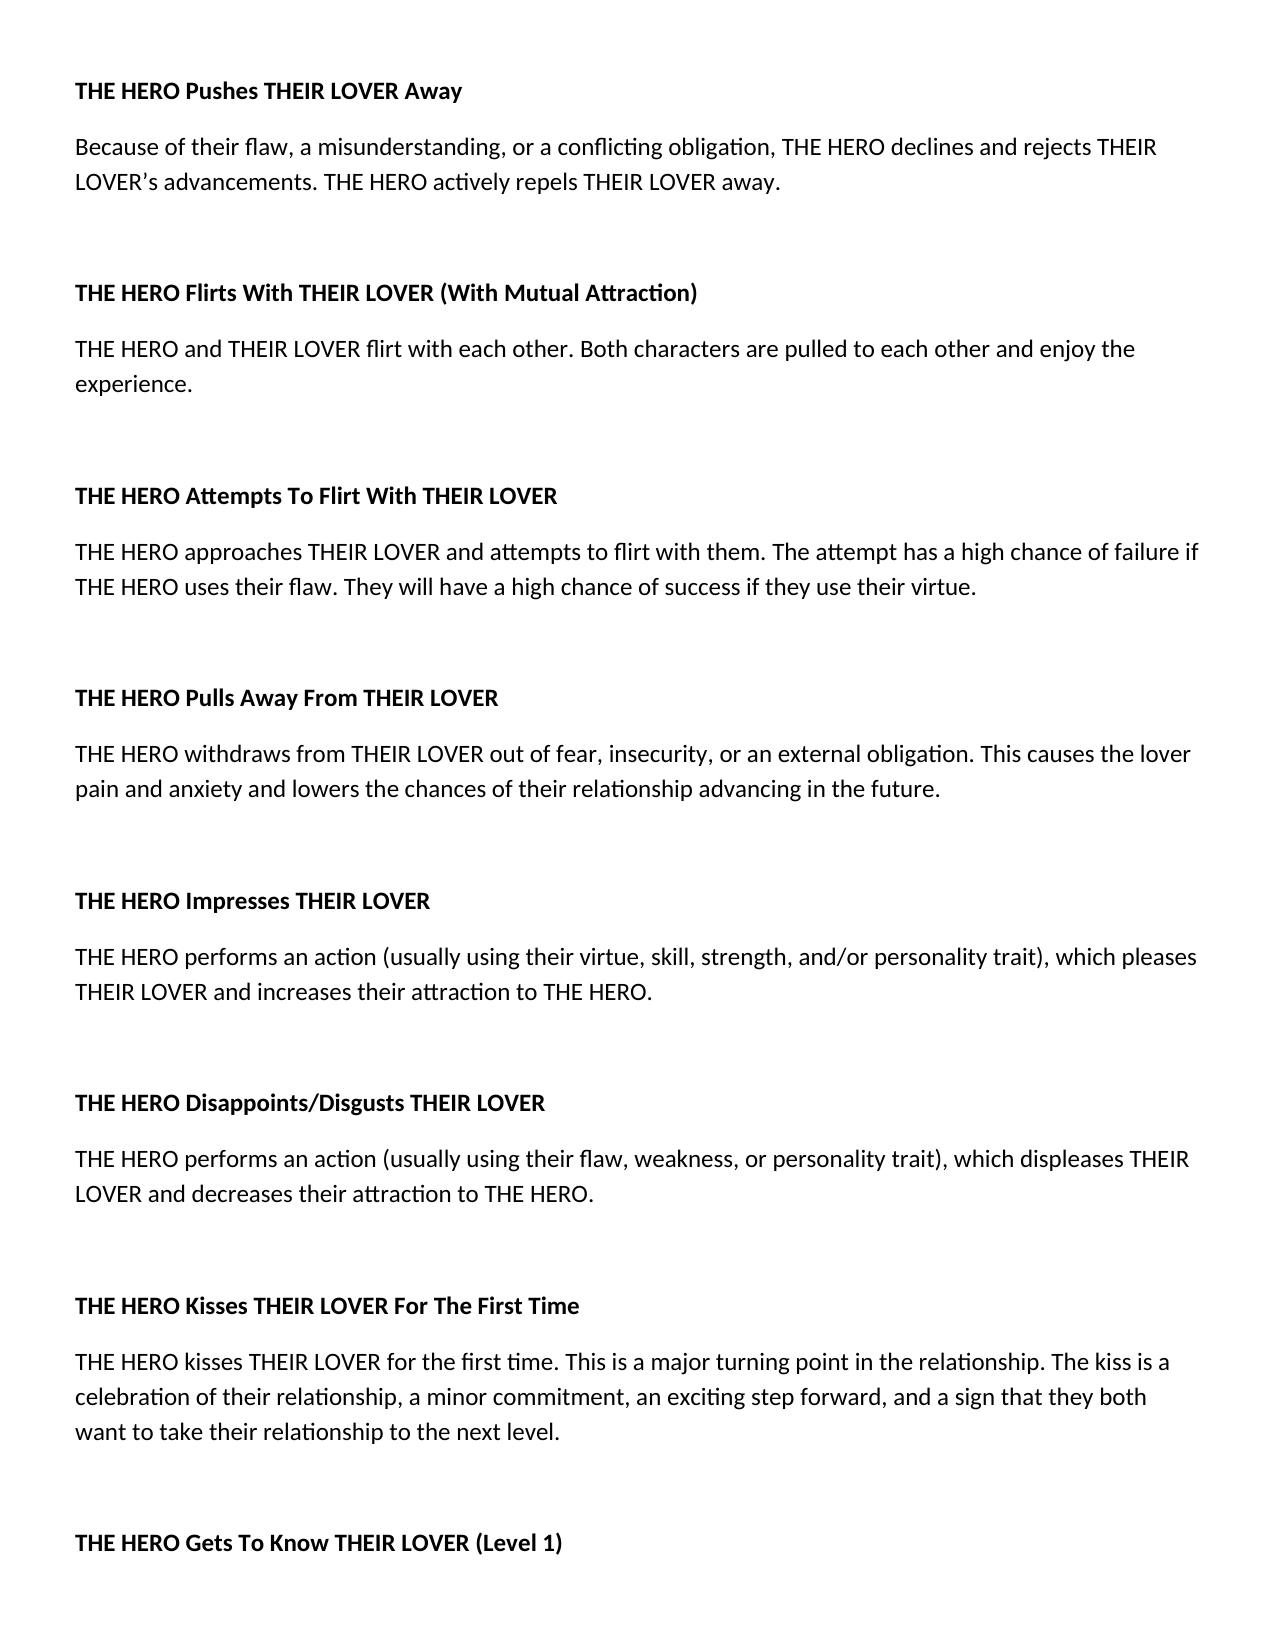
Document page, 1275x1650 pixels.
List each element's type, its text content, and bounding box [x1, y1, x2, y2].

text THE HERO Flirts With THEIR LOVER (With Mutual Attraction) [75, 277, 1200, 308]
text THE HERO Attempts To Flirt With THEIR LOVER [75, 480, 1200, 511]
text THE HERO performs an action (usually using their flaw, weakness, or personality trait), which displeases THEIR LOVER and decreases their attraction to THE HERO. [75, 1143, 1200, 1209]
text THE HERO kisses THEIR LOVER for the first time. This is a major turning point in the relationship. The kiss is a celebration of their relationship, a minor commitment, an exciting step forward, and a sign that they both want to take their relationship to the next level. [75, 1346, 1200, 1446]
text THE HERO Kisses THEIR LOVER For The First Time [75, 1290, 1200, 1321]
text THE HERO performs an action (usually using their virtue, skill, strength, and/or personality trait), which pleases THEIR LOVER and increases their attraction to THE HERO. [75, 941, 1200, 1006]
text THE HERO and THEIR LOVER flirt with each other. Both characters are pulled to each other and enjoy the experience. [75, 333, 1200, 399]
text THE HERO withdraws from THEIR LOVER out of fear, insecurity, or an external obligation. This causes the lover pain and anxiety and lowers the chances of their relationship advancing in the future. [75, 738, 1200, 804]
text THE HERO approaches THEIR LOVER and attempts to flirt with them. The attempt has a high chance of failure if THE HERO uses their flaw. They will have a high chance of success if they use their virtue. [75, 536, 1200, 601]
text THE HERO Gets To Know THEIR LOVER (Level 1) [75, 1527, 1200, 1558]
text Because of their flaw, a misunderstanding, or a conflicting obligation, THE HERO declines and rejects THEIR LOVER’s advancements. THE HERO actively repels THEIR LOVER away. [75, 131, 1200, 196]
text THE HERO Pulls Away From THEIR LOVER [75, 682, 1200, 713]
text THE HERO Disappoints/Disgusts THEIR LOVER [75, 1087, 1200, 1118]
text THE HERO Impresses THEIR LOVER [75, 885, 1200, 916]
text THE HERO Pushes THEIR LOVER Away [75, 75, 1200, 106]
